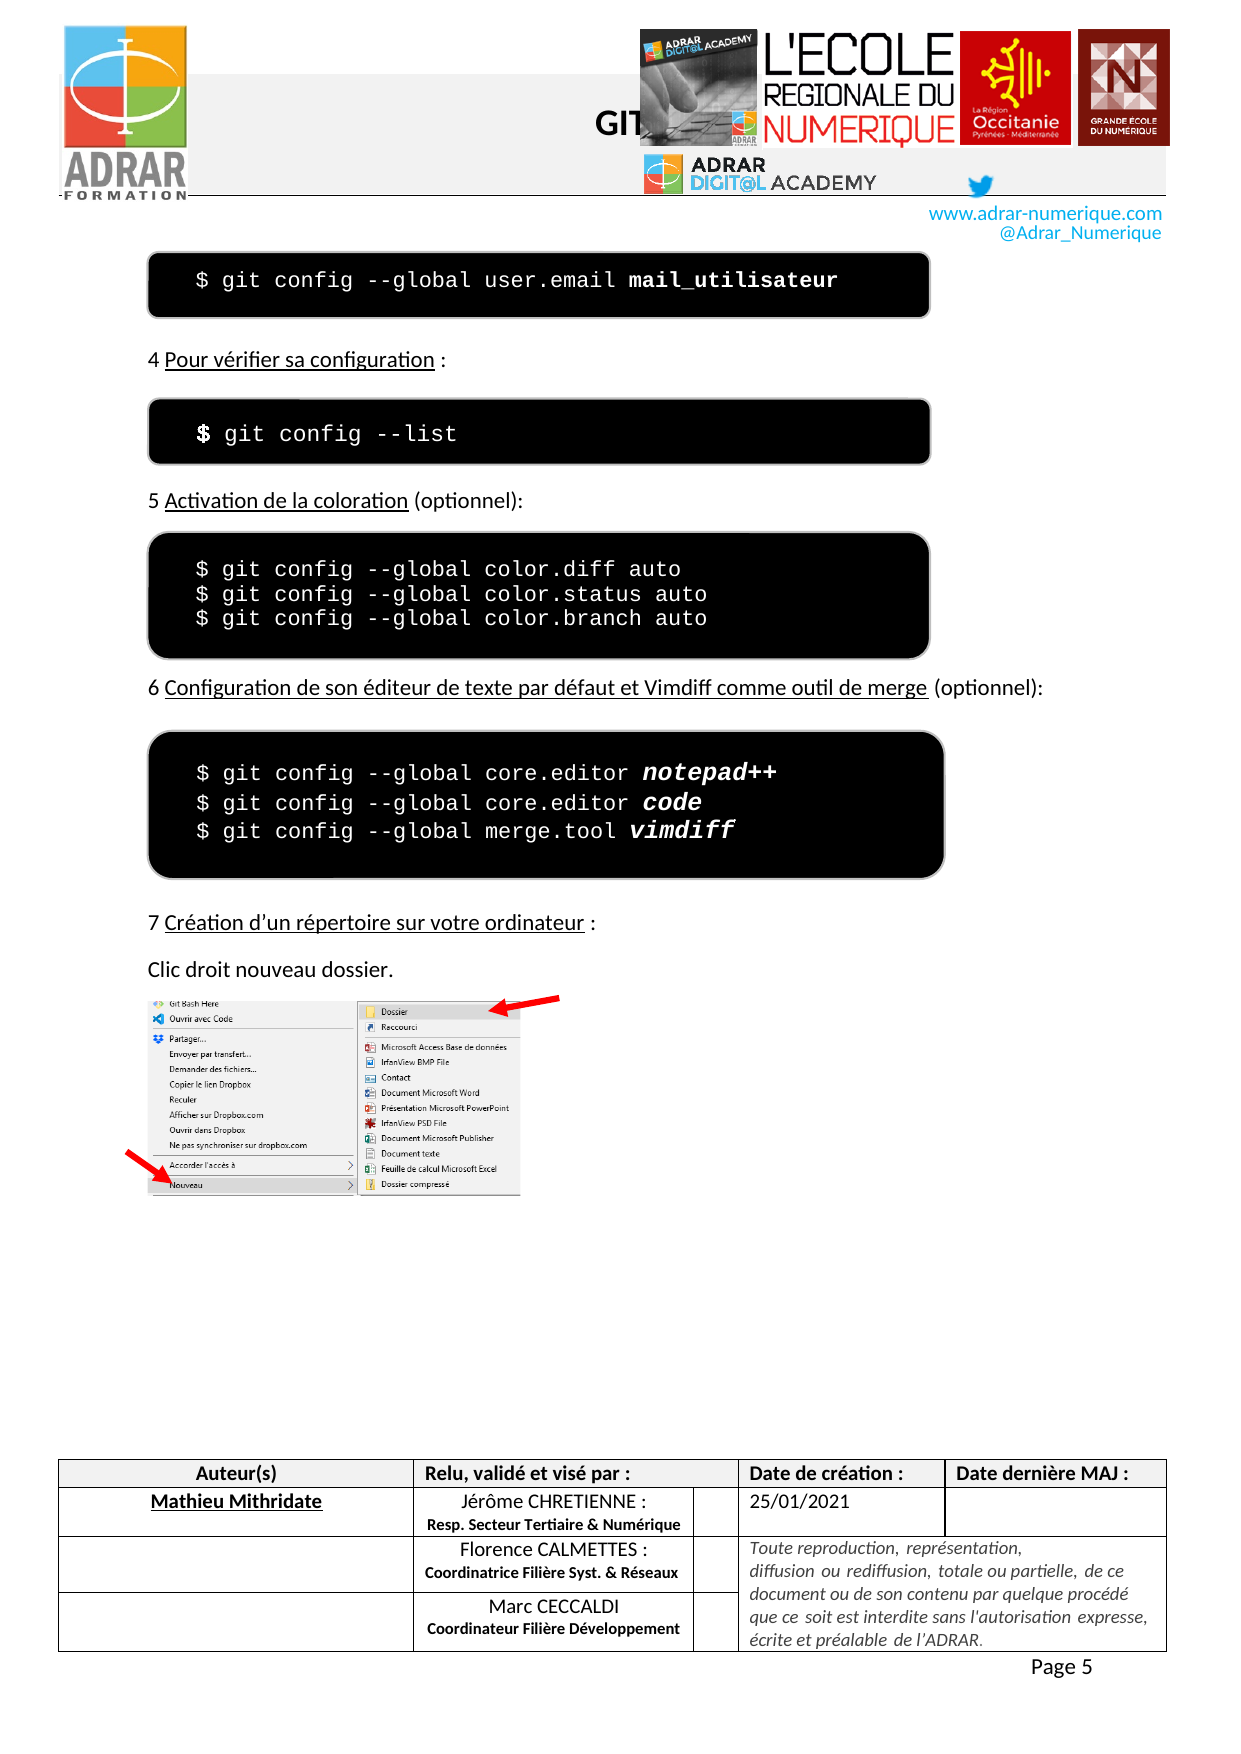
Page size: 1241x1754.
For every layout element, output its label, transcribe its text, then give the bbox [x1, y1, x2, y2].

picture [964, 170, 997, 202]
picture [630, 22, 1178, 207]
picture [147, 1001, 521, 1196]
text 6 Configuration de son éditeur de texte par défaut et Vimdiff comme outil de merge (optionnel): [148, 673, 1093, 702]
text Clic droit nouveau dossier. [148, 955, 1093, 983]
text 5 Activation de la coloration (optionnel): [148, 486, 1093, 514]
picture [62, 23, 188, 202]
text 7 Création d’un répertoire sur votre ordinateur : [148, 908, 1093, 936]
text 4 Pour vérifier sa configuration : [148, 345, 1093, 373]
